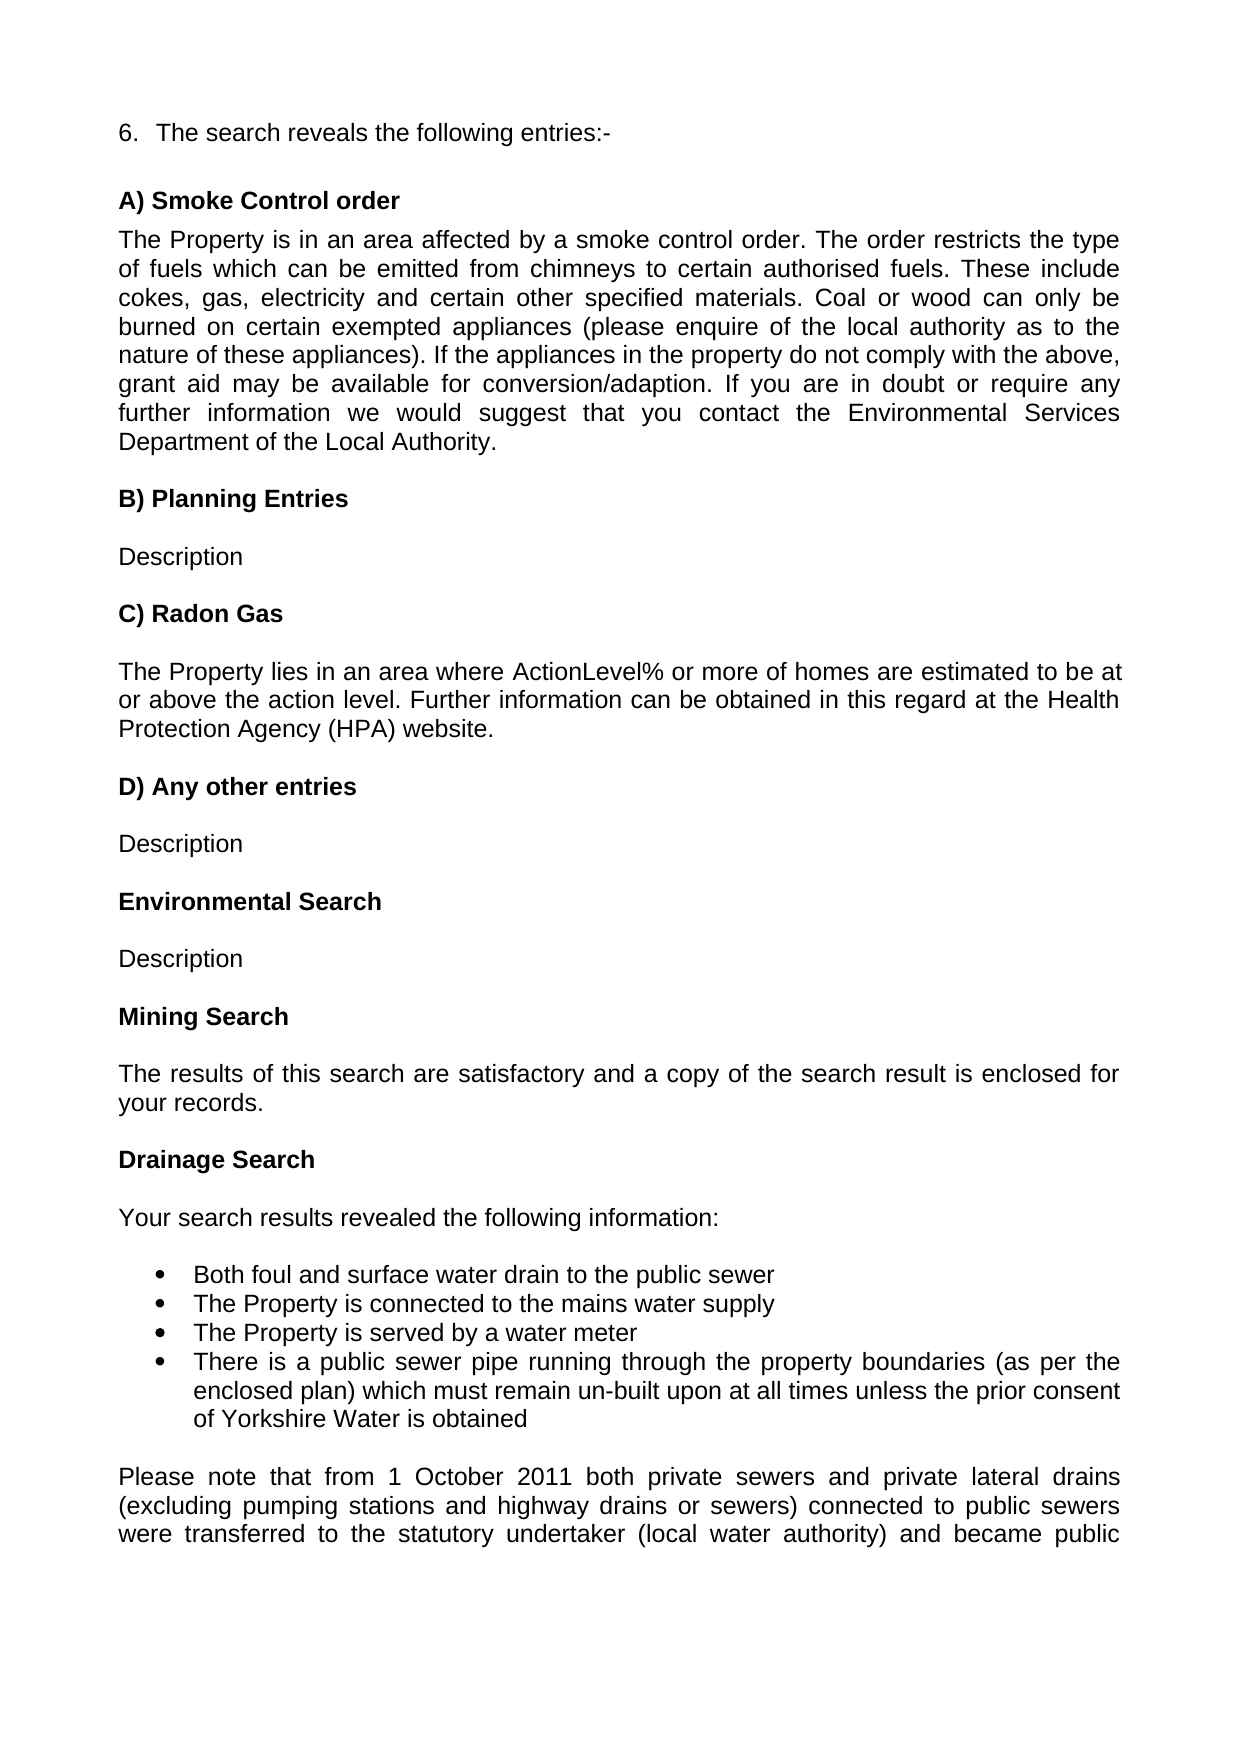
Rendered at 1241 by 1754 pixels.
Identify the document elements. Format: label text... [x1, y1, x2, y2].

list The Property is served by a water meter [156, 1318, 1122, 1347]
text Your search results revealed the following information: [118, 1203, 1122, 1231]
text Environmental Search [118, 886, 1122, 915]
list The Property is connected to the mains water supply [156, 1289, 1122, 1318]
text C) Radon Gas [118, 599, 1122, 628]
text Mining Search [118, 1001, 1122, 1030]
text D) Any other entries [118, 771, 1122, 800]
list There is a public sewer pipe running through the property boundaries (as per the enclosed plan) which must remain un-built upon at all times unless the prior consent of Yorkshire Water is obtained [156, 1347, 1122, 1433]
text The Property is in an area affected by a smoke control order. The order restricts the type of fuels which can be emitted from chimneys to certain authorised fuels. These include cokes, gas, electricity and certain other specified materials. Coal or wood can only be burned on certain exempted appliances (please enquire of the local authority as to the nature of these appliances). If the appliances in the property do not comply with the above, grant aid may be available for conversion/adaption. If you are in doubt or require any further information we would suggest that you contact the Environmental Services Department of the Local Authority. [118, 225, 1122, 455]
list The search reveals the following entries:- [118, 118, 1122, 147]
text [118, 1462, 1122, 1548]
text B) Planning Entries [118, 484, 1122, 513]
list Both foul and surface water drain to the public sewer [156, 1260, 1122, 1289]
text The Property lies in an area where % or more of homes are estimated to be at or above the action level. Further information can be obtained in this regard at the Health Protection Agency (HPA) website. [118, 656, 1122, 743]
text Drainage Search [118, 1145, 1122, 1174]
text The results of this search are satisfactory and a copy of the search result is enclosed for your records. [118, 1059, 1122, 1116]
text A) Smoke Control order [118, 186, 1122, 215]
